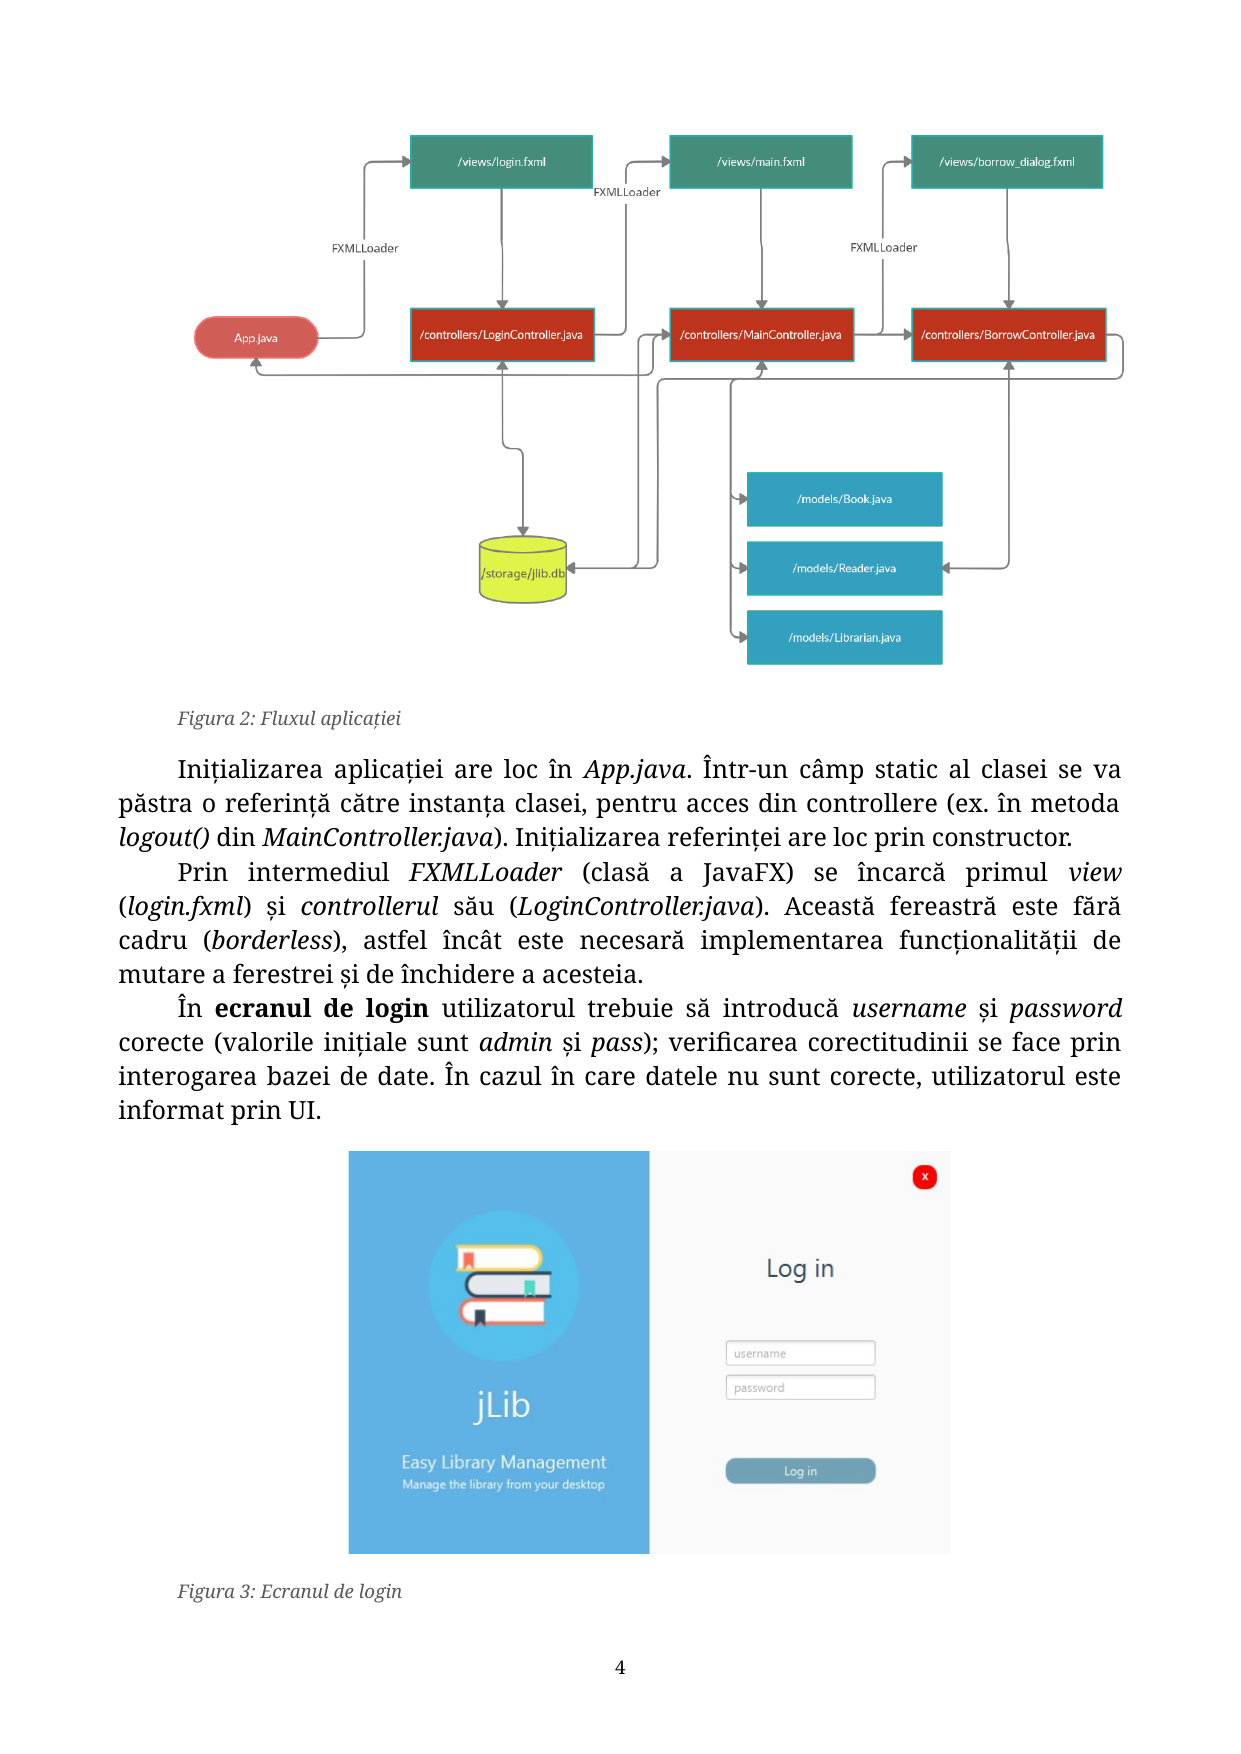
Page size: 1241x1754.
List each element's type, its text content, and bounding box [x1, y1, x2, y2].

picture [177, 118, 1140, 681]
text Figura 3: Ecranul de login [118, 1578, 1122, 1604]
text Inițializarea aplicației are loc în App.java. Într-un câmp static al clasei se va păstra o referință către instanța clasei, pentru acces din controllere (ex. în metoda logout() din MainController.java). Inițializarea referinței are loc prin constructor. [118, 752, 1122, 854]
text Figura 2: Fluxul aplicației [118, 706, 1122, 731]
text Prin intermediul FXMLLoader (clasă a JavaFX) se încarcă primul view (login.fxml) și controllerul său (LoginController.java). Această fereastră este fără cadru (borderless), astfel încât este necesară implementarea funcționalității de mutare a ferestrei și de închidere a acesteia. [118, 854, 1122, 990]
picture [348, 1151, 951, 1554]
text În ecranul de login utilizatorul trebuie să introducă username și password corecte (valorile inițiale sunt admin și pass); verificarea corectitudinii se face prin interogarea bazei de date. În cazul în care datele nu sunt corecte, utilizatorul este informat prin UI. [118, 990, 1122, 1127]
